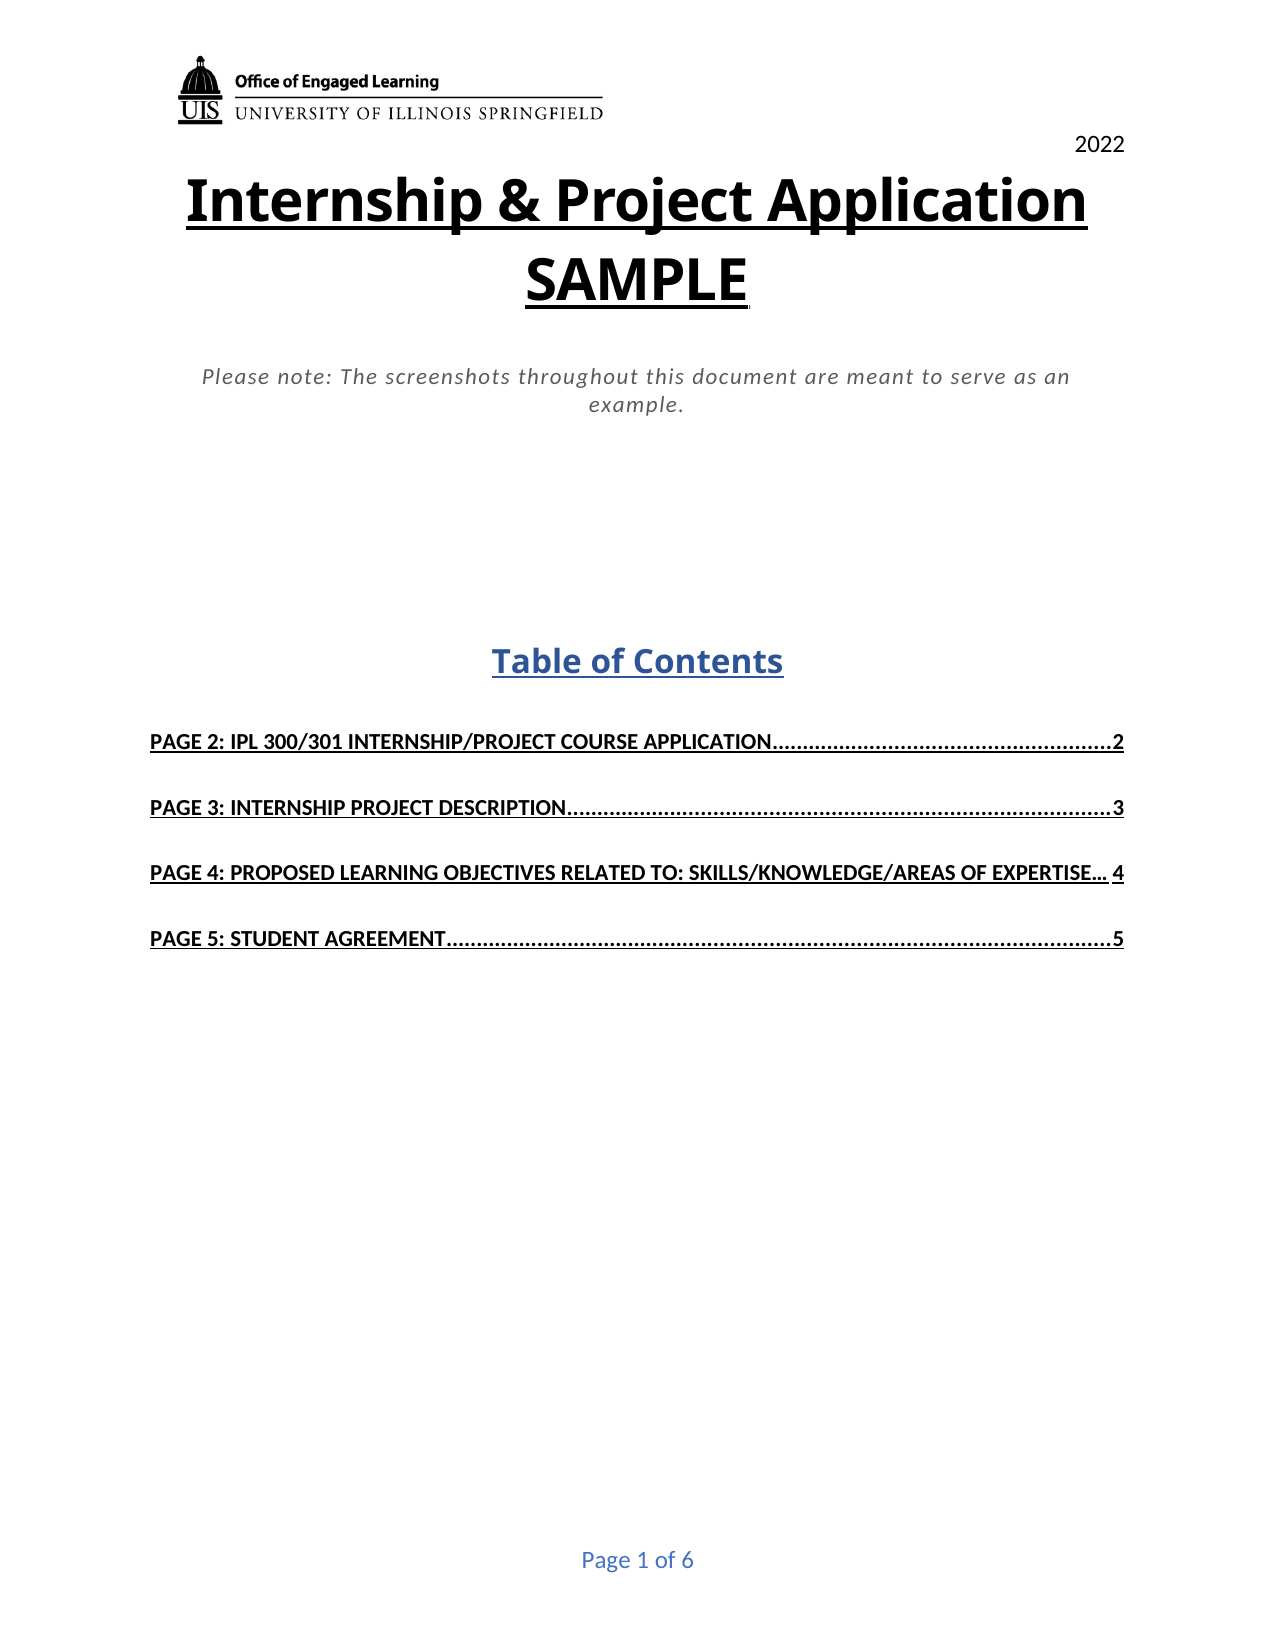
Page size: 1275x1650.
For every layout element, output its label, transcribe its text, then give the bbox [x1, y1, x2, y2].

subtitle Please note: The screenshots throughout this document are meant to serve as an example. [150, 362, 1125, 418]
picture [150, 30, 640, 153]
title Internship & Project Application SAMPLE [150, 158, 1125, 317]
